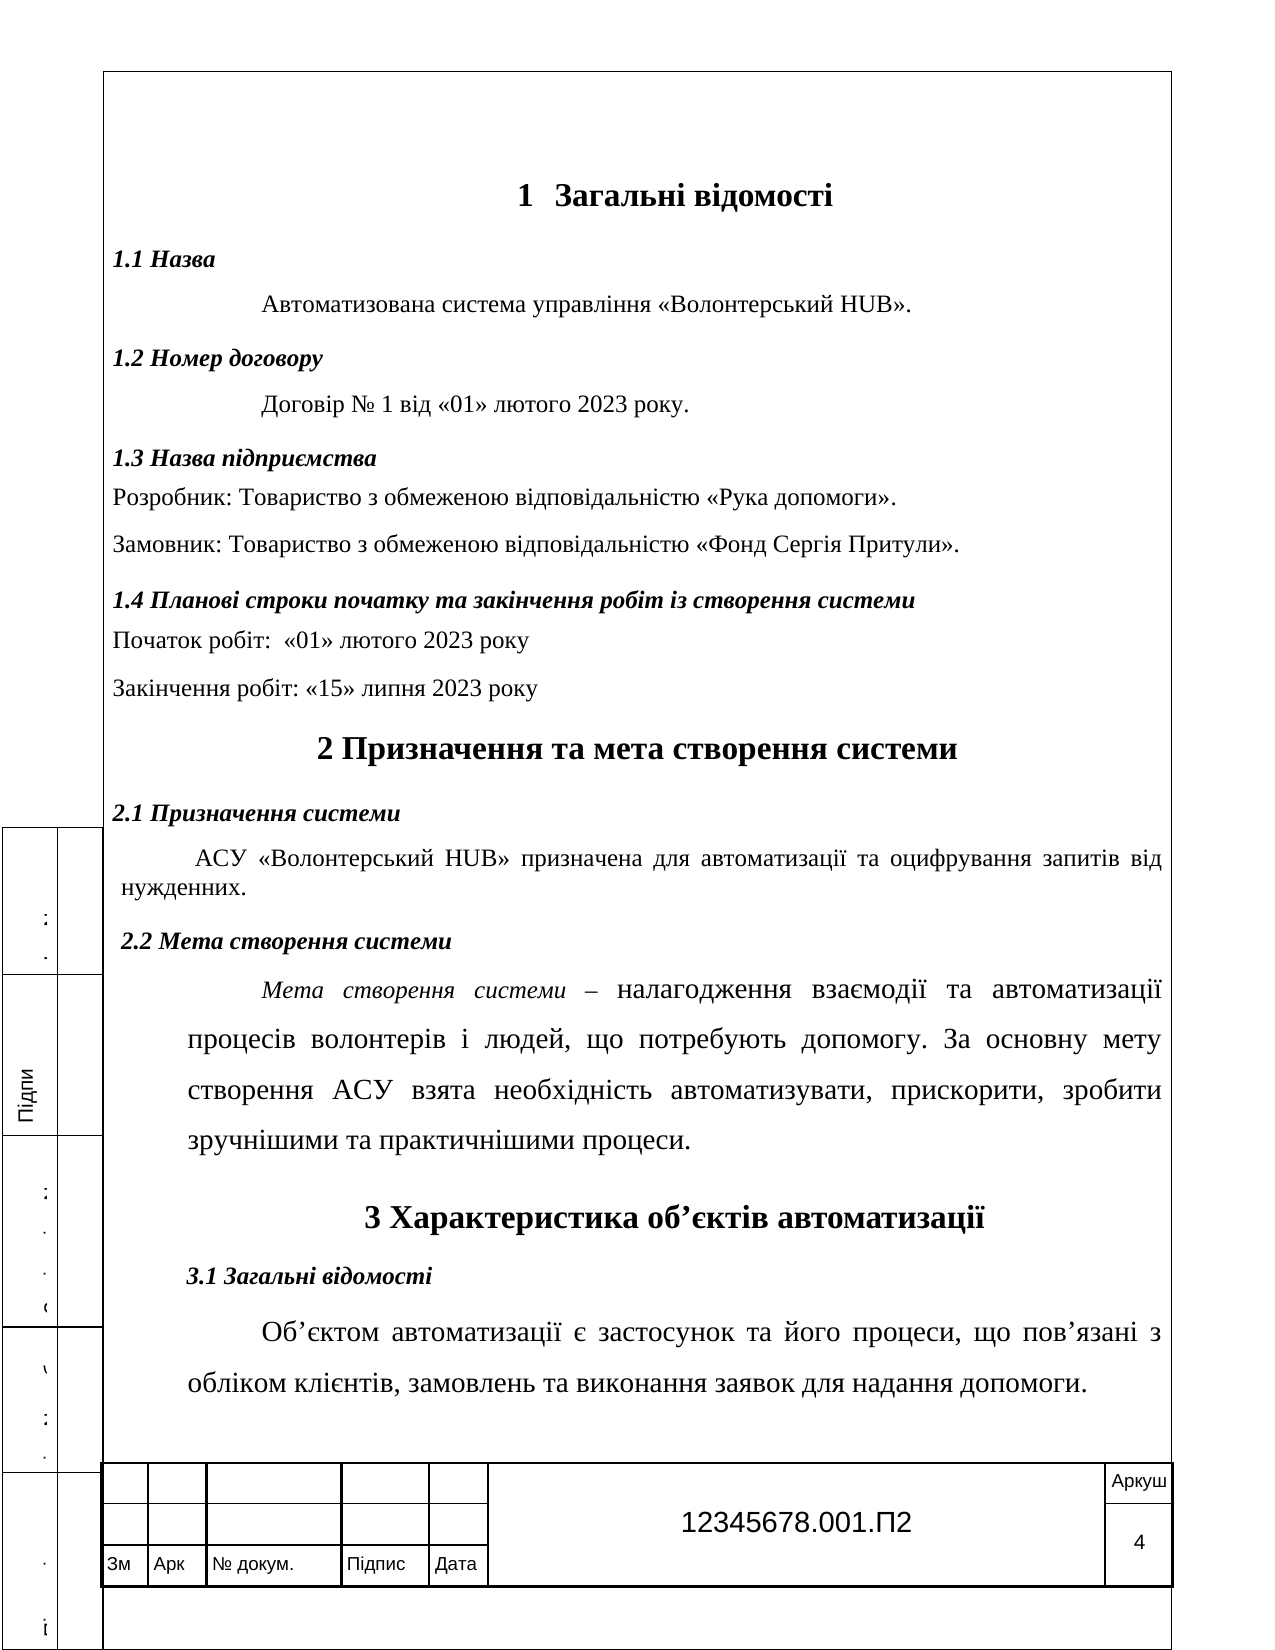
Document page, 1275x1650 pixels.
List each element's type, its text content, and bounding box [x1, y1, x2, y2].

subtitle 2 Призначення та мета створення системи [112, 729, 1162, 767]
subtitle 1.1 Назва [112, 244, 1162, 273]
subtitle 2.1 Призначення системи [112, 798, 1162, 826]
text Початок робіт: «01» лютого 2023 року [112, 625, 1162, 654]
text Закінчення робіт: «15» липня 2023 року [112, 673, 1162, 701]
subtitle 1.3 Назва підприємства [112, 443, 1162, 471]
text Об’єктом автоматизації є застосунок та його процеси, що пов’язані з обліком клієнтів, замовлень та виконання заявок для надання допомоги. [187, 1314, 1162, 1398]
subtitle 1.4 Планові строки початку та закінчення робіт із створення системи [112, 586, 1162, 614]
text Договір № 1 від «01» лютого 2023 року. [187, 389, 1162, 418]
subtitle 3 Характеристика об’єктів автоматизації [186, 1197, 1162, 1236]
text АСУ «Волонтерський HUB» призначена для автоматизації та оцифрування запитів від нужденних. [112, 843, 1162, 901]
text Мета створення системи – налагодження взаємодії та автоматизації процесів волонтерів і людей, що потребують допомогу. За основну мету створення АСУ взята необхідність автоматизувати, прискорити, зробити зручнішими та практичнішими процеси. [187, 971, 1162, 1156]
text Замовник: Товариство з обмеженою відповідальністю «Фонд Сергія Притули». [112, 529, 1162, 558]
subtitle 2.2 Мета створення системи [112, 926, 1162, 954]
text Автоматизована система управління «Волонтерський HUB». [187, 289, 1162, 318]
text Розробник: Товариство з обмеженою відповідальністю «Рука допомоги». [112, 482, 1162, 511]
subtitle 1.2 Номер договору [112, 343, 1162, 372]
subtitle 3.1 Загальні відомості [186, 1261, 1162, 1289]
subtitle Загальні відомості [187, 175, 1162, 213]
